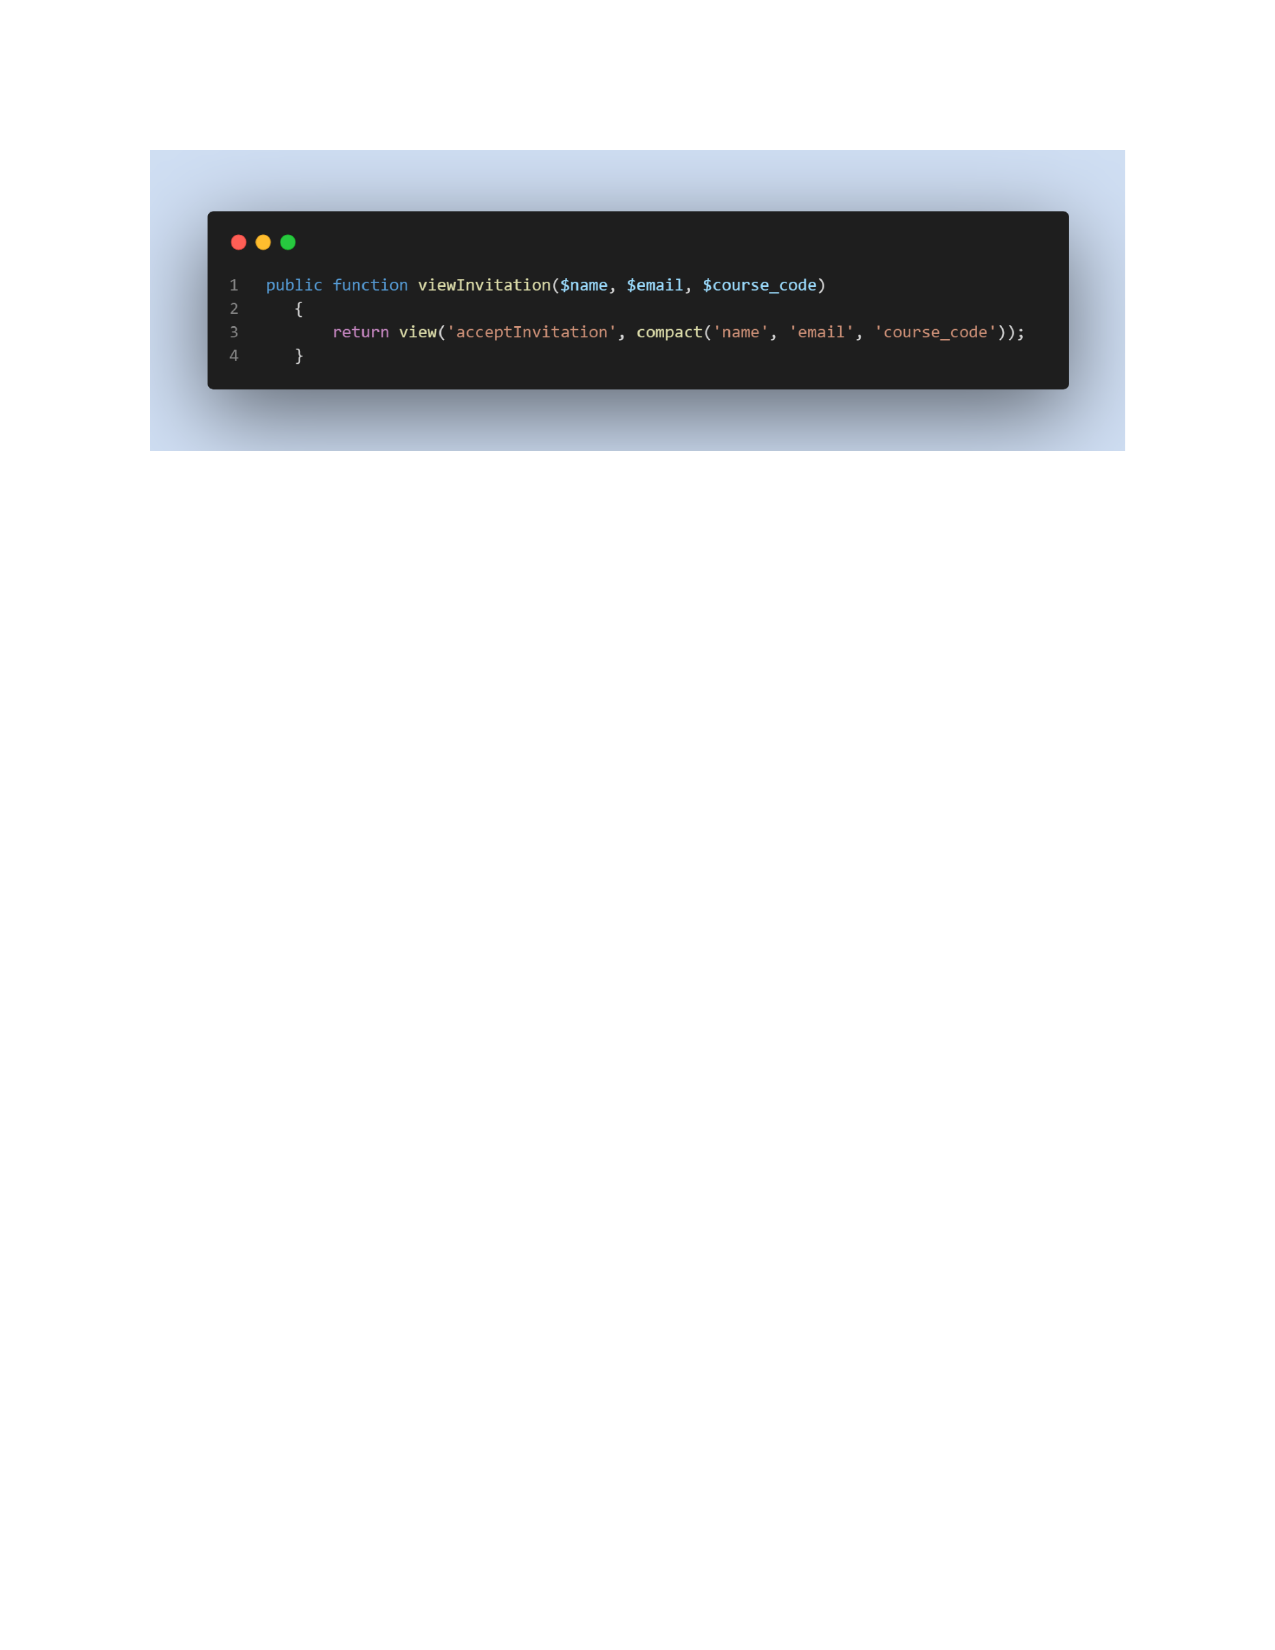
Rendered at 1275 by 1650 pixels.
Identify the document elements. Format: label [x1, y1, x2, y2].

picture [150, 150, 1125, 451]
